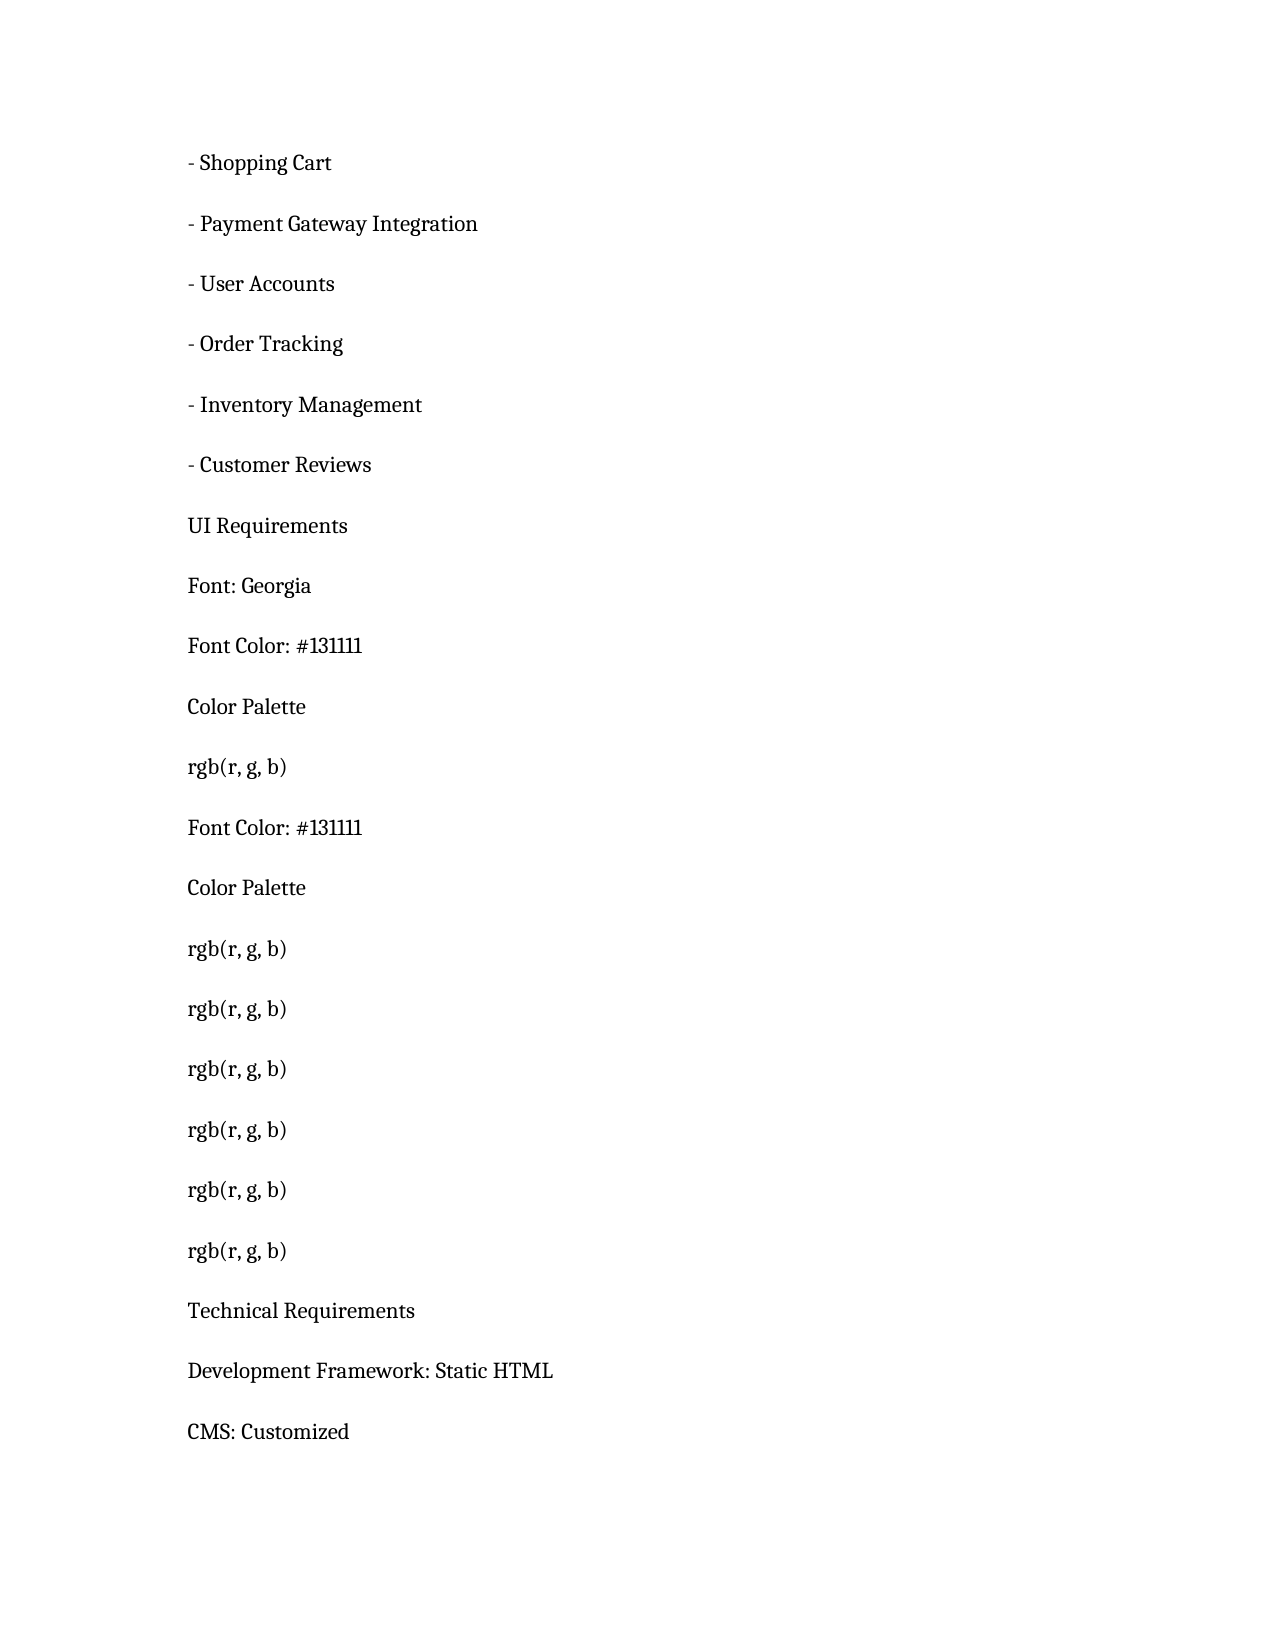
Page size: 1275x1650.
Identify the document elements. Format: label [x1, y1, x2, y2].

text [187, 150, 1087, 1475]
